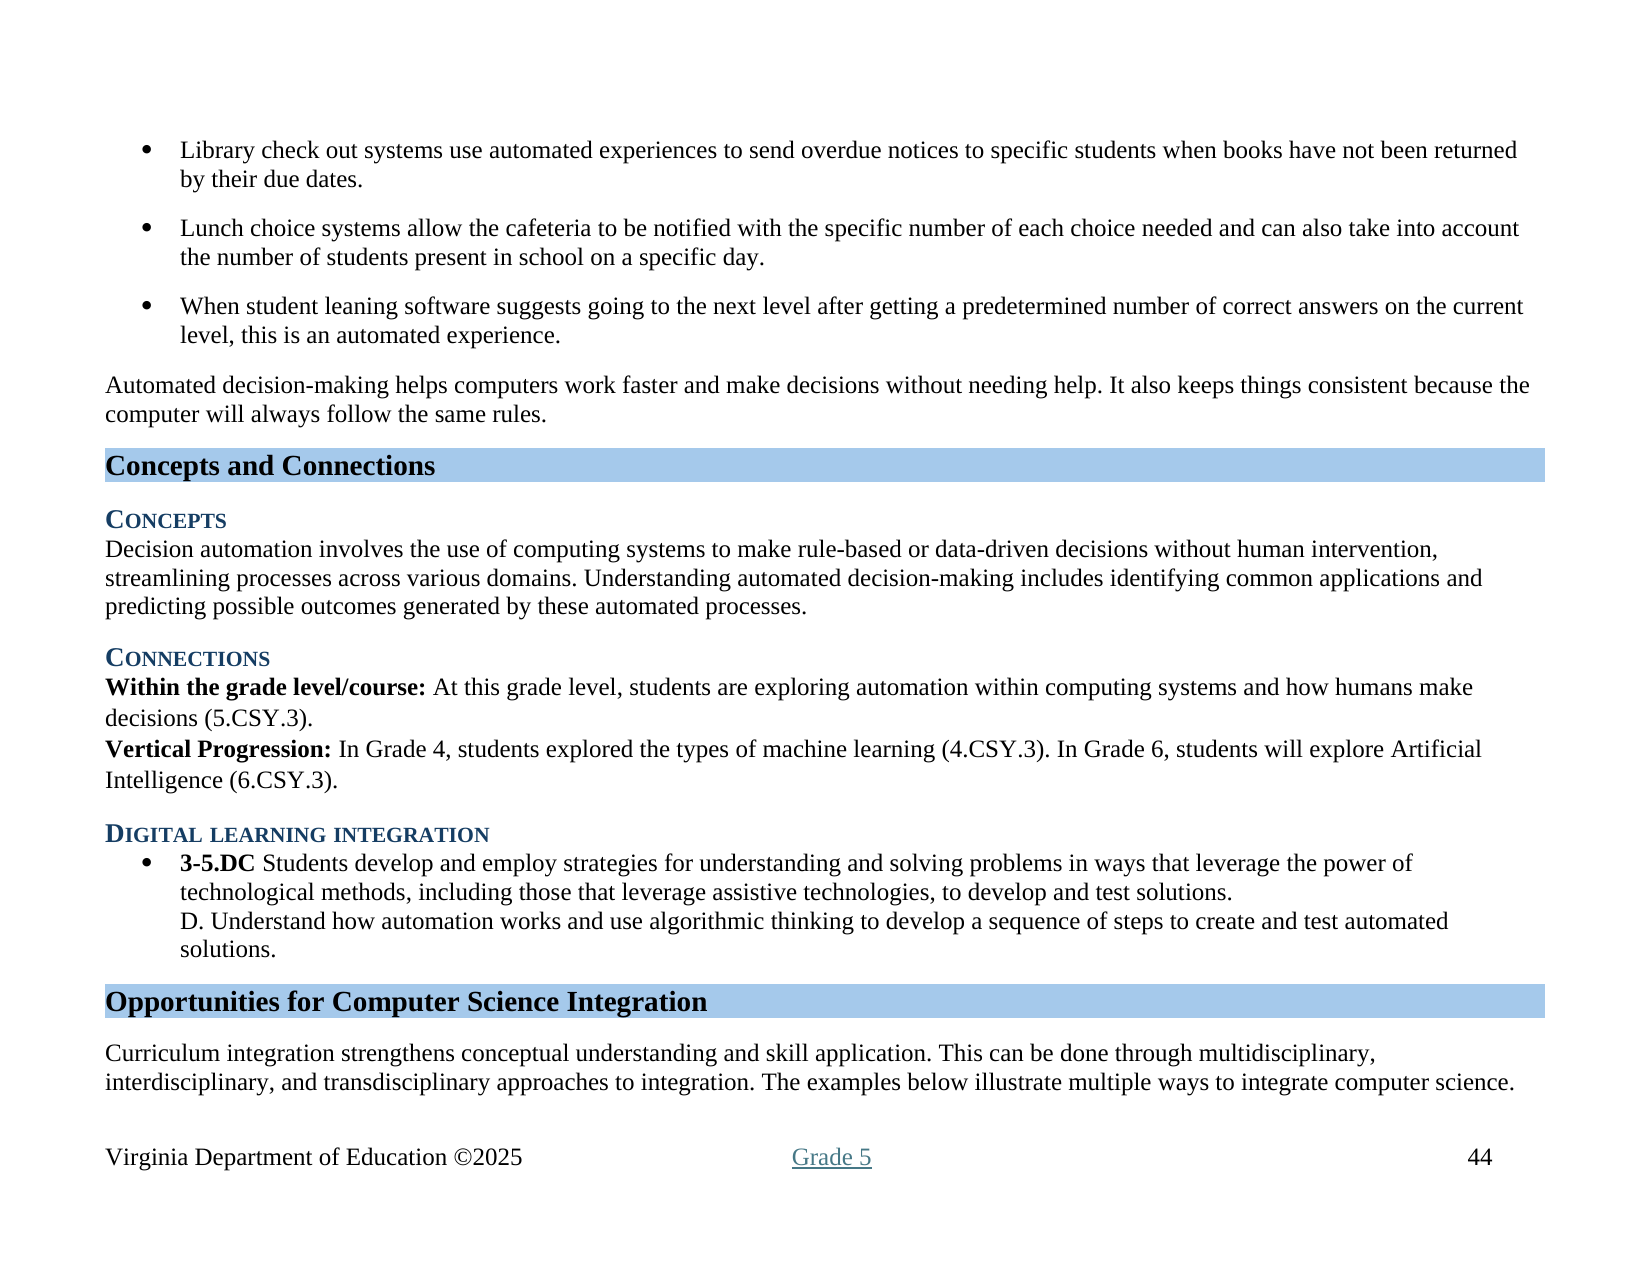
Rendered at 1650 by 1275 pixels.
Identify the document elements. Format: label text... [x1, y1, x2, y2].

subtitle Connections [105, 641, 1545, 672]
text Curriculum integration strengthens conceptual understanding and skill application. This can be done through multidisciplinary, interdisciplinary, and transdisciplinary approaches to integration. The examples below illustrate multiple ways to integrate computer science. [105, 1038, 1545, 1096]
list 3-5.DC Students develop and employ strategies for understanding and solving problems in ways that leverage the power of technological methods, including those that leverage assistive technologies, to develop and test solutions. [142, 848, 1545, 906]
subtitle Digital learning integration [105, 817, 1545, 848]
text Within the grade level/course: At this grade level, students are exploring automation within computing systems and how humans make decisions (5.CSY.3). Vertical Progression: In Grade 4, students explored the types of machine learning (4.CSY.3). In Grade 6, students will explore Artificial Intelligence (6.CSY.3). [105, 672, 1545, 794]
text Decision automation involves the use of computing systems to make rule-based or data-driven decisions without human intervention, streamlining processes across various domains. Understanding automated decision-making includes identifying common applications and predicting possible outcomes generated by these automated processes. [105, 534, 1545, 620]
subtitle Concepts [105, 503, 1545, 534]
list D. Understand how automation works and use algorithmic thinking to develop a sequence of steps to create and test automated solutions. [180, 906, 1545, 963]
text Automated decision-making helps computers work faster and make decisions without needing help. It also keeps things consistent because the computer will always follow the same rules. [105, 370, 1545, 427]
list When student leaning software suggests going to the next level after getting a predetermined number of correct answers on the current level, this is an automated experience. [142, 292, 1545, 349]
list Library check out systems use automated experiences to send overdue notices to specific students when books have not been returned by their due dates. [142, 135, 1545, 192]
text Opportunities for Computer Science Integration [105, 984, 1545, 1018]
list Lunch choice systems allow the cafeteria to be notified with the specific number of each choice needed and can also take into account the number of students present in school on a specific day. [142, 213, 1545, 271]
text Concepts and Connections [105, 448, 1545, 482]
